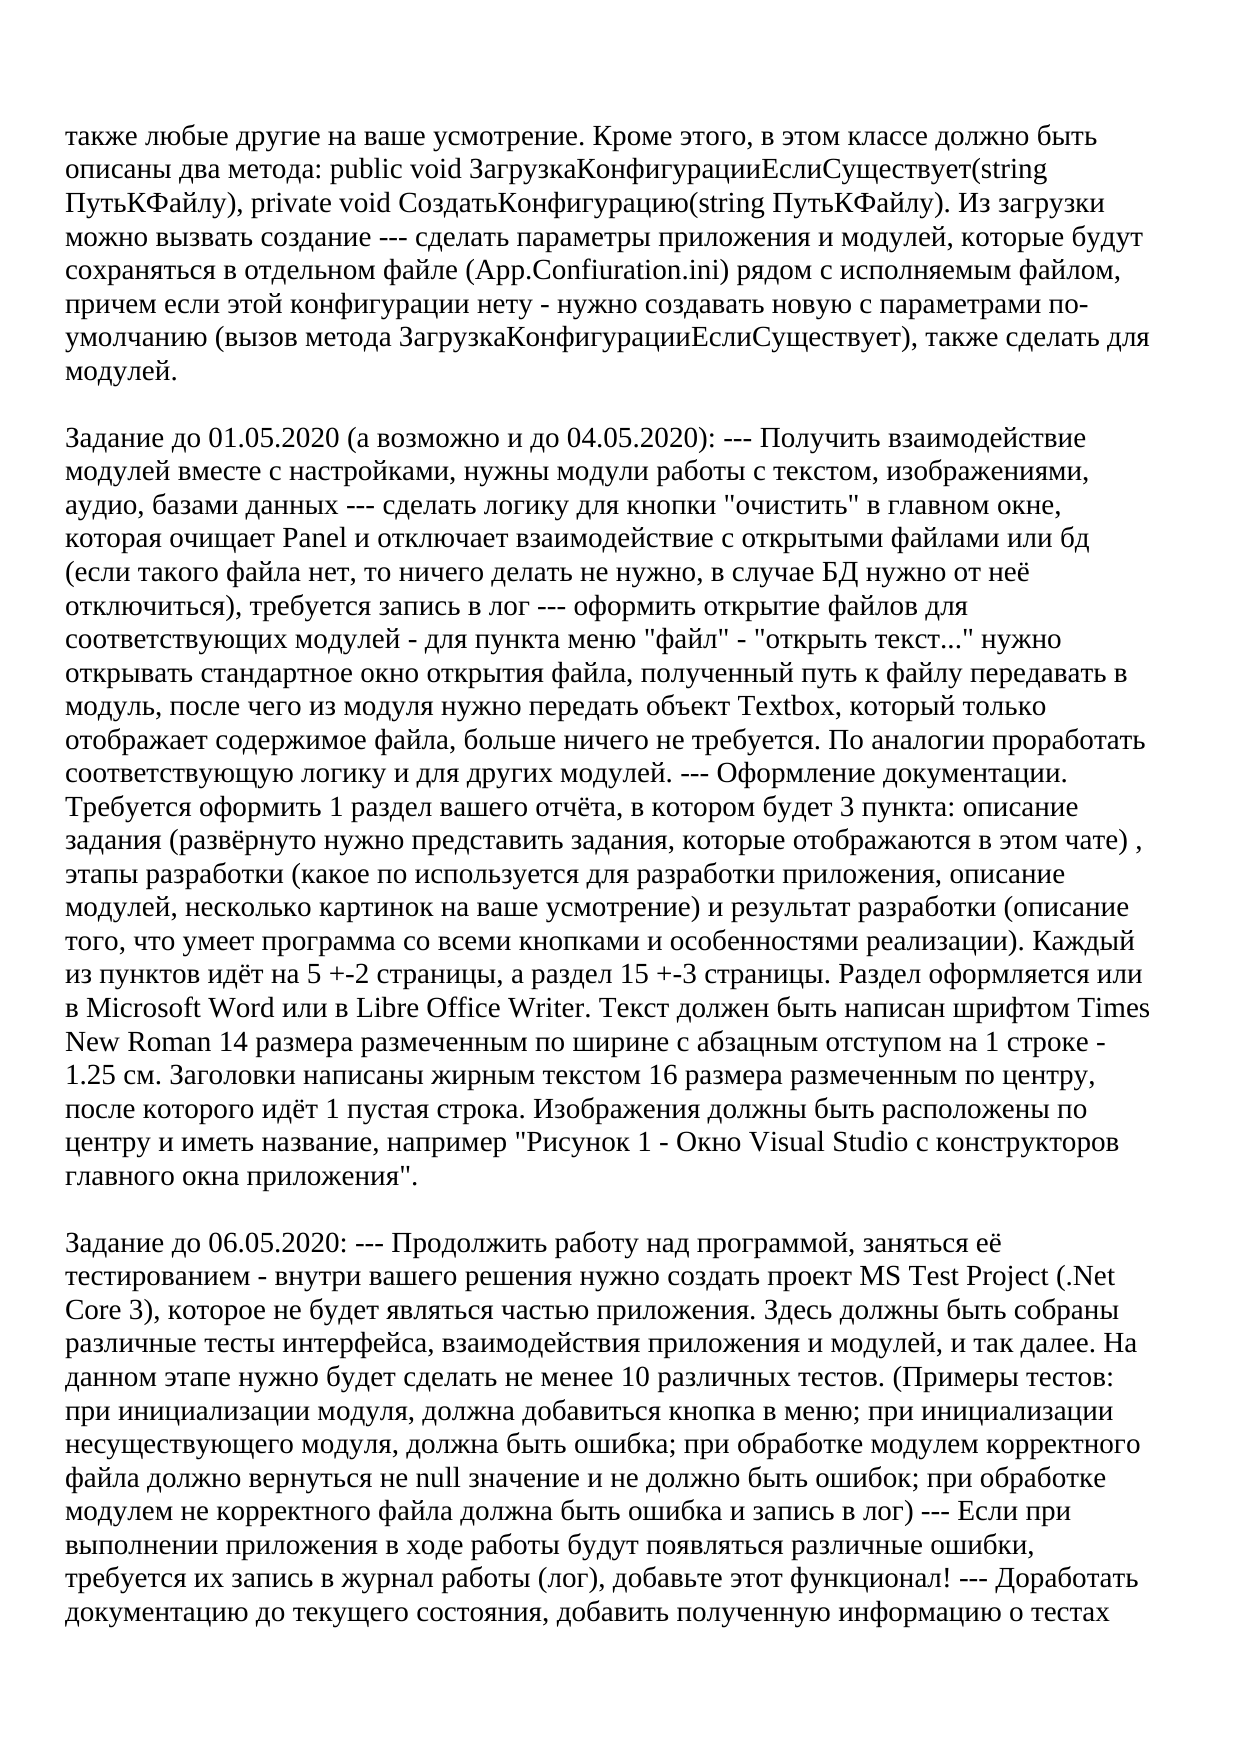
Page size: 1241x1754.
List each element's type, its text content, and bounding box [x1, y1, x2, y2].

text Задание до 06.05.2020: --- Продолжить работу над программой, заняться её тестированием - внутри вашего решения нужно создать проект MS Test Project (.Net Core 3), которое не будет являться частью приложения. Здесь должны быть собраны различные тесты интерфейса, взаимодействия приложения и модулей, и так далее. На данном этапе нужно будет сделать не менее 10 различных тестов. (Примеры тестов: при инициализации модуля, должна добавиться кнопка в меню; при инициализации несуществующего модуля, должна быть ошибка; при обработке модулем корректного файла должно вернуться не null значение и не должно быть ошибок; при обработке модулем не корректного файла должна быть ошибка и запись в лог) --- Если при выполнении приложения в ходе работы будут появляться различные ошибки, требуется их запись в журнал работы (лог), добавьте этот функционал! --- Доработать документацию до текущего состояния, добавить полученную информацию о тестах [65, 1225, 1152, 1627]
text Задание до 01.05.2020 (а возможно и до 04.05.2020): --- Получить взаимодействие модулей вместе с настройками, нужны модули работы с текстом, изображениями, аудио, базами данных --- сделать логику для кнопки "очистить" в главном окне, которая очищает Panel и отключает взаимодействие с открытыми файлами или бд (если такого файла нет, то ничего делать не нужно, в случае БД нужно от неё отключиться), требуется запись в лог --- оформить открытие файлов для соответствующих модулей - для пункта меню "файл" - "открыть текст..." нужно открывать стандартное окно открытия файла, полученный путь к файлу передавать в модуль, после чего из модуля нужно передать объект Textbox, который только отображает содержимое файла, больше ничего не требуется. По аналогии проработать соответствующую логику и для других модулей. --- Оформление документации. Требуется оформить 1 раздел вашего отчёта, в котором будет 3 пункта: описание задания (развёрнуто нужно представить задания, которые отображаются в этом чате) , этапы разработки (какое по используется для разработки приложения, описание модулей, несколько картинок на ваше усмотрение) и результат разработки (описание того, что умеет программа со всеми кнопками и особенностями реализации). Каждый из пунктов идёт на 5 +-2 страницы, а раздел 15 +-3 страницы. Раздел оформляется или в Microsoft Word или в Libre Office Writer. Текст должен быть написан шрифтом Times New Roman 14 размера размеченным по ширине с абзацным отступом на 1 строке - 1.25 см. Заголовки написаны жирным текстом 16 размера размеченным по центру, после которого идёт 1 пустая строка. Изображения должны быть расположены по центру и иметь название, например "Рисунок 1 - Окно Visual Studio с конструкторов главного окна приложения". [65, 420, 1152, 1191]
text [65, 118, 1152, 386]
